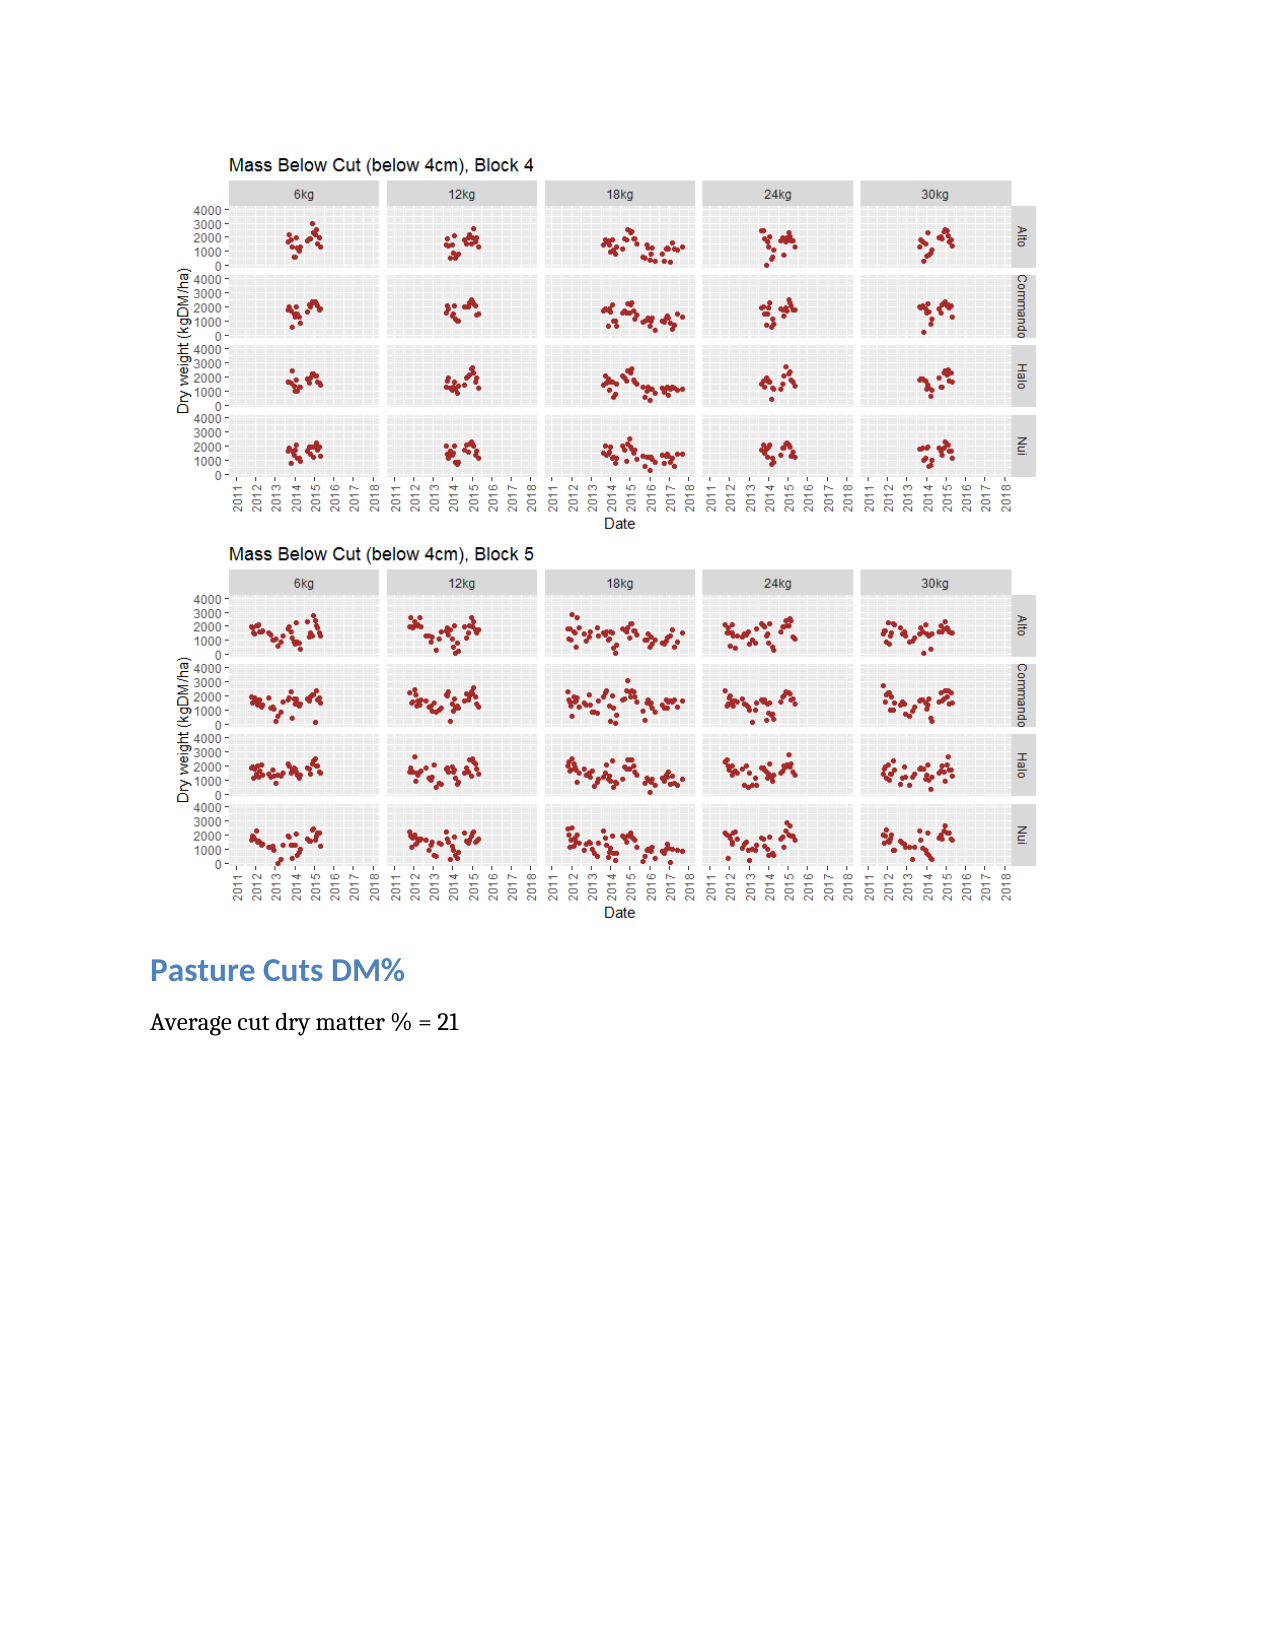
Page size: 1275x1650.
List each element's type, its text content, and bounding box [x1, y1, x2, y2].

subtitle Pasture Cuts DM% [150, 948, 1125, 989]
text Average cut dry matter % = 21 [150, 1008, 1125, 1037]
picture [168, 150, 1044, 928]
